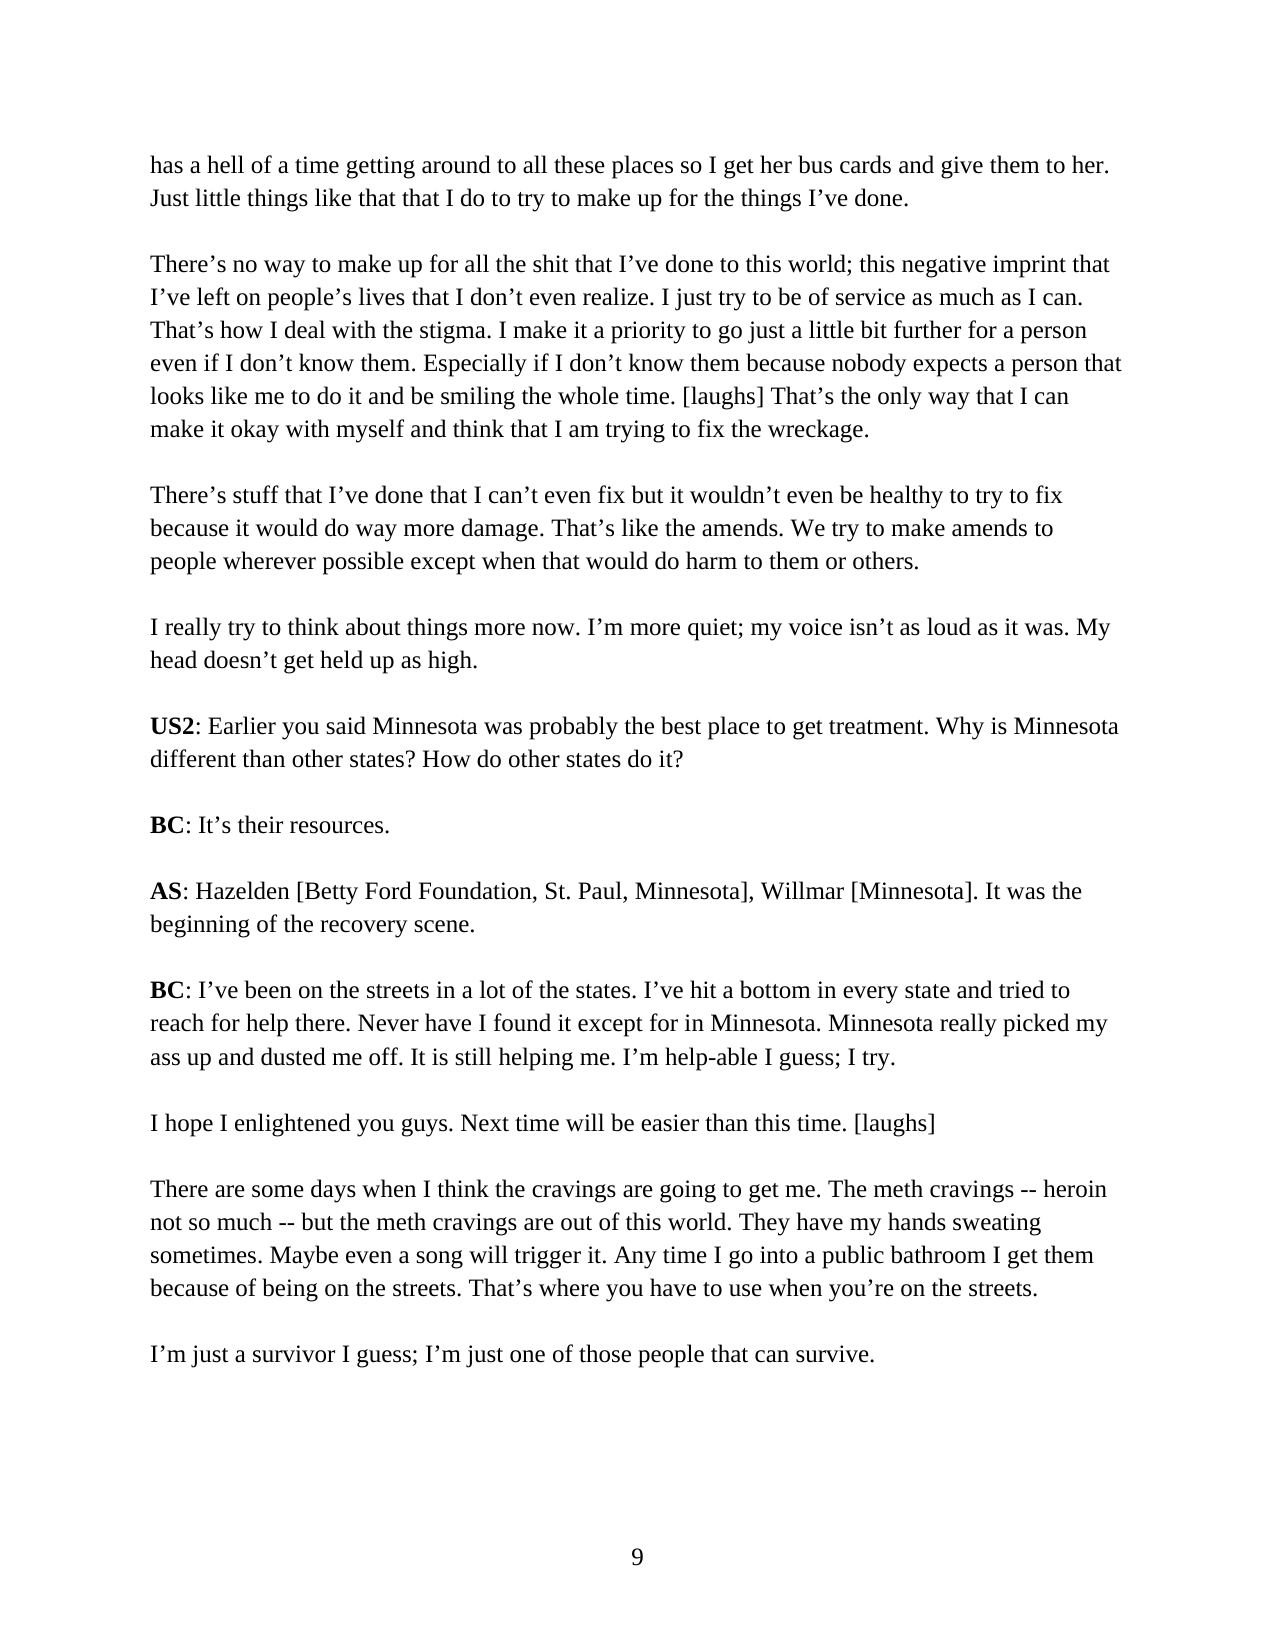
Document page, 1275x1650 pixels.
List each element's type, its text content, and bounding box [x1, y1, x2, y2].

text US2: Earlier you said Minnesota was probably the best place to get treatment. Why is Minnesota different than other states? How do other states do it? [150, 711, 1125, 773]
text AS: Hazelden [Betty Ford Foundation, St. Paul, Minnesota], Willmar [Minnesota]. It was the beginning of the recovery scene. [150, 876, 1125, 938]
text BC: It’s their resources. [150, 810, 1125, 839]
text There are some days when I think the cravings are going to get me. The meth cravings -- heroin not so much -- but the meth cravings are out of this world. They have my hands sweating sometimes. Maybe even a song will trigger it. Any time I go into a public bathroom I get them because of being on the streets. That’s where you have to use when you’re on the streets. [150, 1174, 1125, 1301]
text I’m just a survivor I guess; I’m just one of those people that can survive. [150, 1339, 1125, 1367]
text I hope I enlightened you guys. Next time will be easier than this time. [laughs] [150, 1108, 1125, 1136]
text There’s stuff that I’ve done that I can’t even fix but it wouldn’t even be healthy to try to fix because it would do way more damage. That’s like the amends. We try to make amends to people wherever possible except when that would do harm to them or others. [150, 480, 1125, 575]
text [150, 150, 1125, 212]
text BC: I’ve been on the streets in a lot of the states. I’ve hit a bottom in every state and tried to reach for help there. Never have I found it except for in Minnesota. Minnesota really picked my ass up and dusted me off. It is still helping me. I’m help-able I guess; I try. [150, 976, 1125, 1070]
text I really try to think about things more now. I’m more quiet; my voice isn’t as loud as it was. My head doesn’t get held up as high. [150, 612, 1125, 674]
text There’s no way to make up for all the shit that I’ve done to this world; this negative imprint that I’ve left on people’s lives that I don’t even realize. I just try to be of service as much as I can. That’s how I deal with the stigma. I make it a priority to go just a little bit further for a person even if I don’t know them. Especially if I don’t know them because nobody expects a person that looks like me to do it and be smiling the whole time. [laughs] That’s the only way that I can make it okay with myself and think that I am trying to fix the wreckage. [150, 249, 1125, 443]
